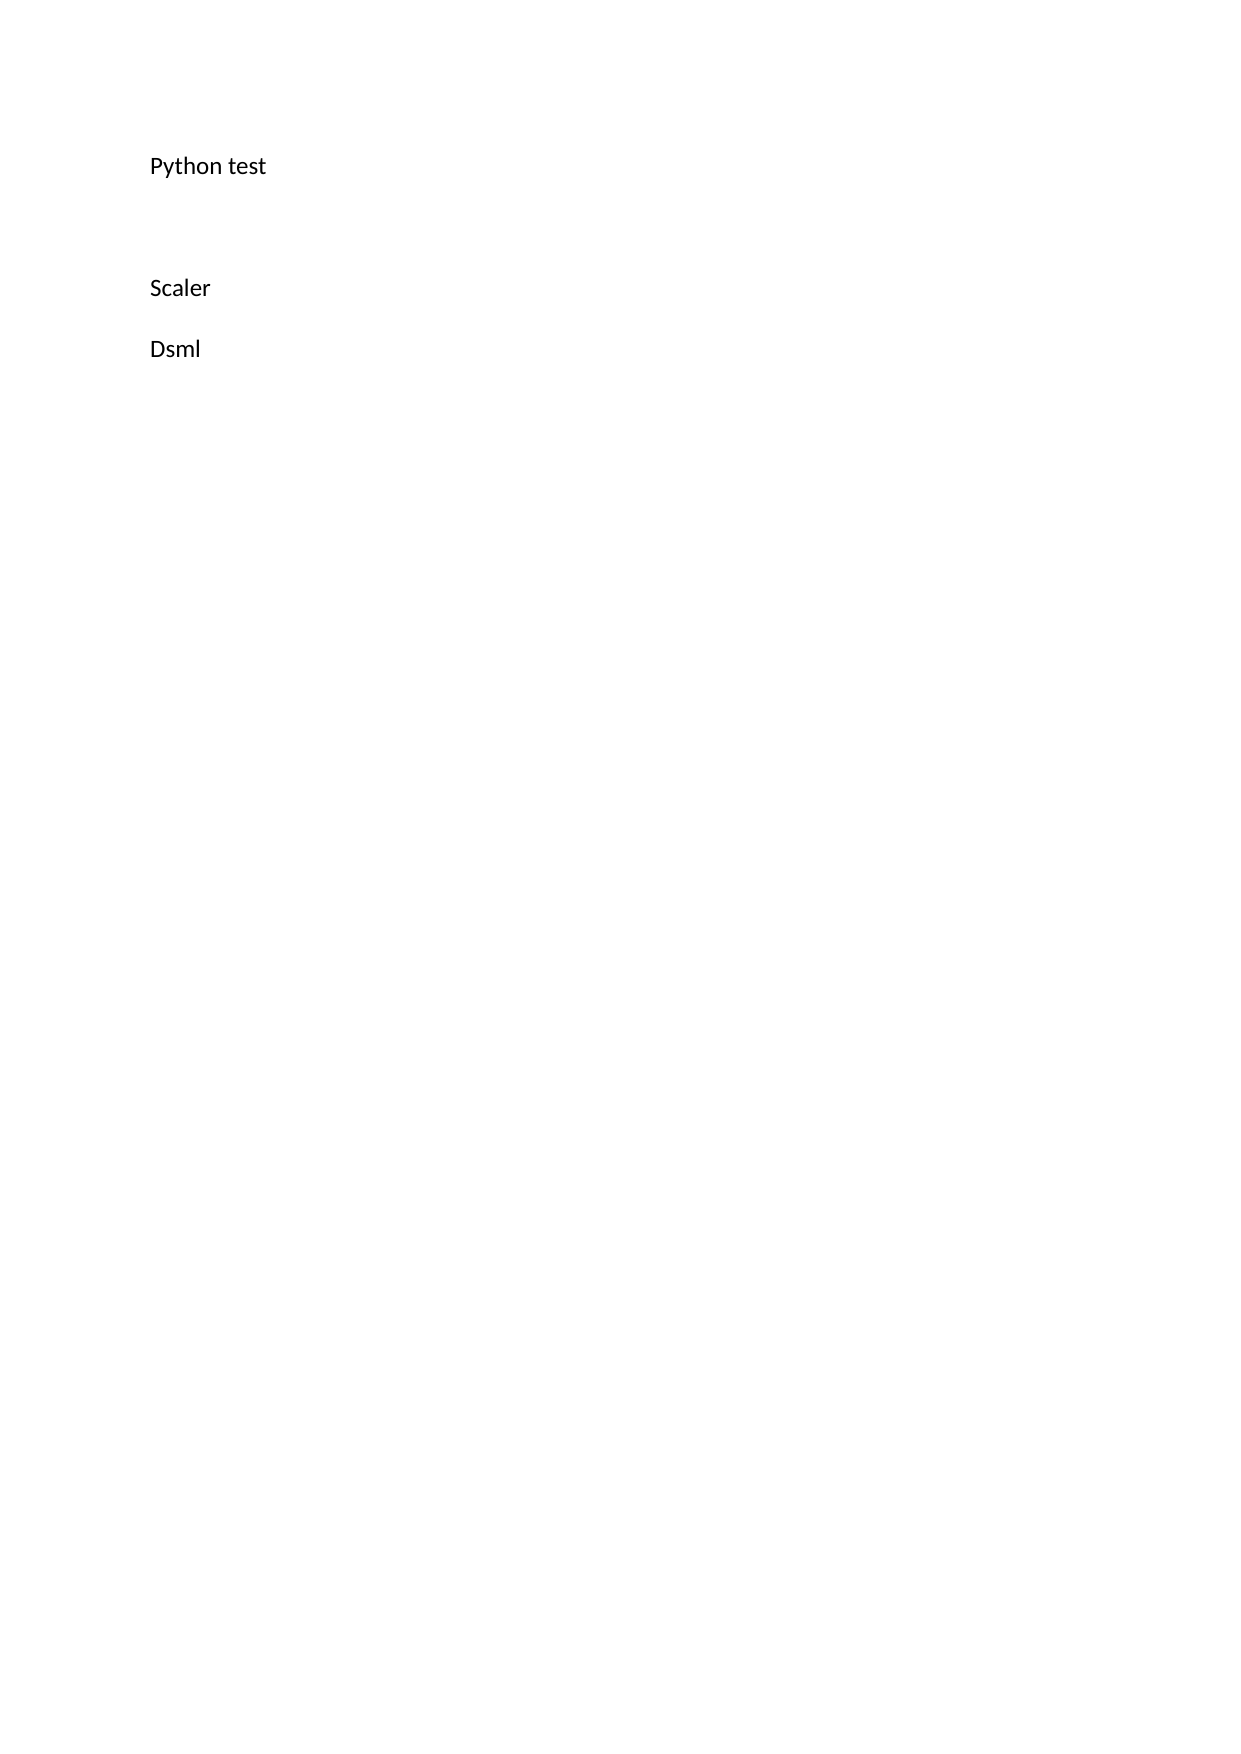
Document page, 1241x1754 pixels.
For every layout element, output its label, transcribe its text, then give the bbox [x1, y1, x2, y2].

text Scaler [150, 272, 1090, 303]
text Python test [150, 150, 1090, 181]
text Dsml [150, 333, 1090, 364]
